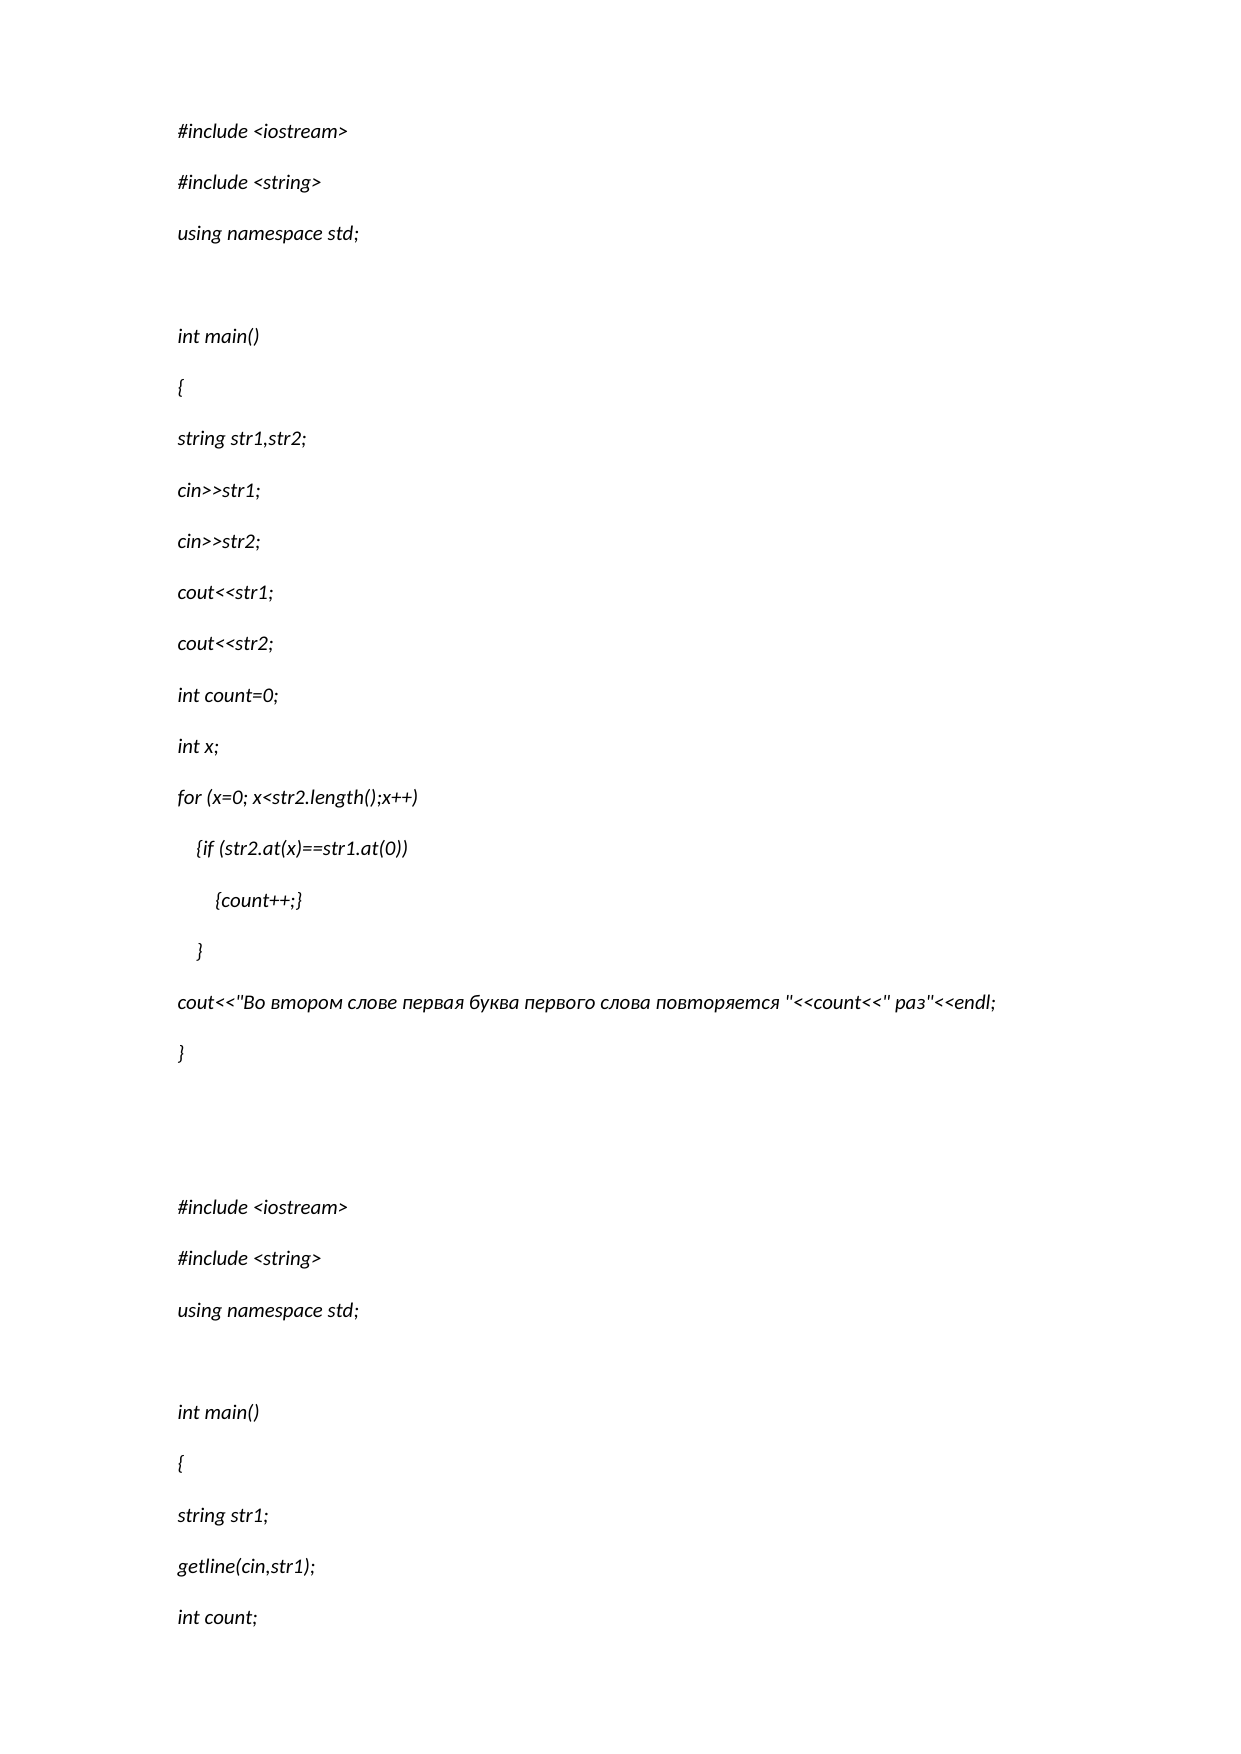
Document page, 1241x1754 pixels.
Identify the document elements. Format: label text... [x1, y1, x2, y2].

text #include <string> [177, 169, 1152, 195]
text string str1,str2; [177, 426, 1152, 451]
text { [177, 374, 1152, 400]
text int count=0; [177, 682, 1152, 707]
text string str1; [177, 1502, 1152, 1527]
text } [177, 1041, 1152, 1066]
text int x; [177, 733, 1152, 758]
text #include <iostream> [177, 1194, 1152, 1220]
text using namespace std; [177, 1297, 1152, 1322]
text using namespace std; [177, 221, 1152, 246]
text cout<<str2; [177, 631, 1152, 656]
text int main() [177, 323, 1152, 348]
text int main() [177, 1399, 1152, 1425]
text cout<<"Во втором слове первая буква первого слова повторяется "<<count<<" раз"<<endl; [177, 989, 1152, 1015]
text {if (str2.at(x)==str1.at(0)) [177, 836, 1152, 861]
text cout<<str1; [177, 579, 1152, 605]
text { [177, 1451, 1152, 1476]
text cin>>str1; [177, 477, 1152, 502]
text for (x=0; x<str2.length();x++) [177, 784, 1152, 810]
text #include <iostream> [177, 118, 1152, 143]
text getline(cin,str1); [177, 1553, 1152, 1578]
text cin>>str2; [177, 528, 1152, 553]
text {count++;} [177, 887, 1152, 912]
text #include <string> [177, 1246, 1152, 1271]
text } [177, 938, 1152, 963]
text int count; [177, 1604, 1152, 1630]
